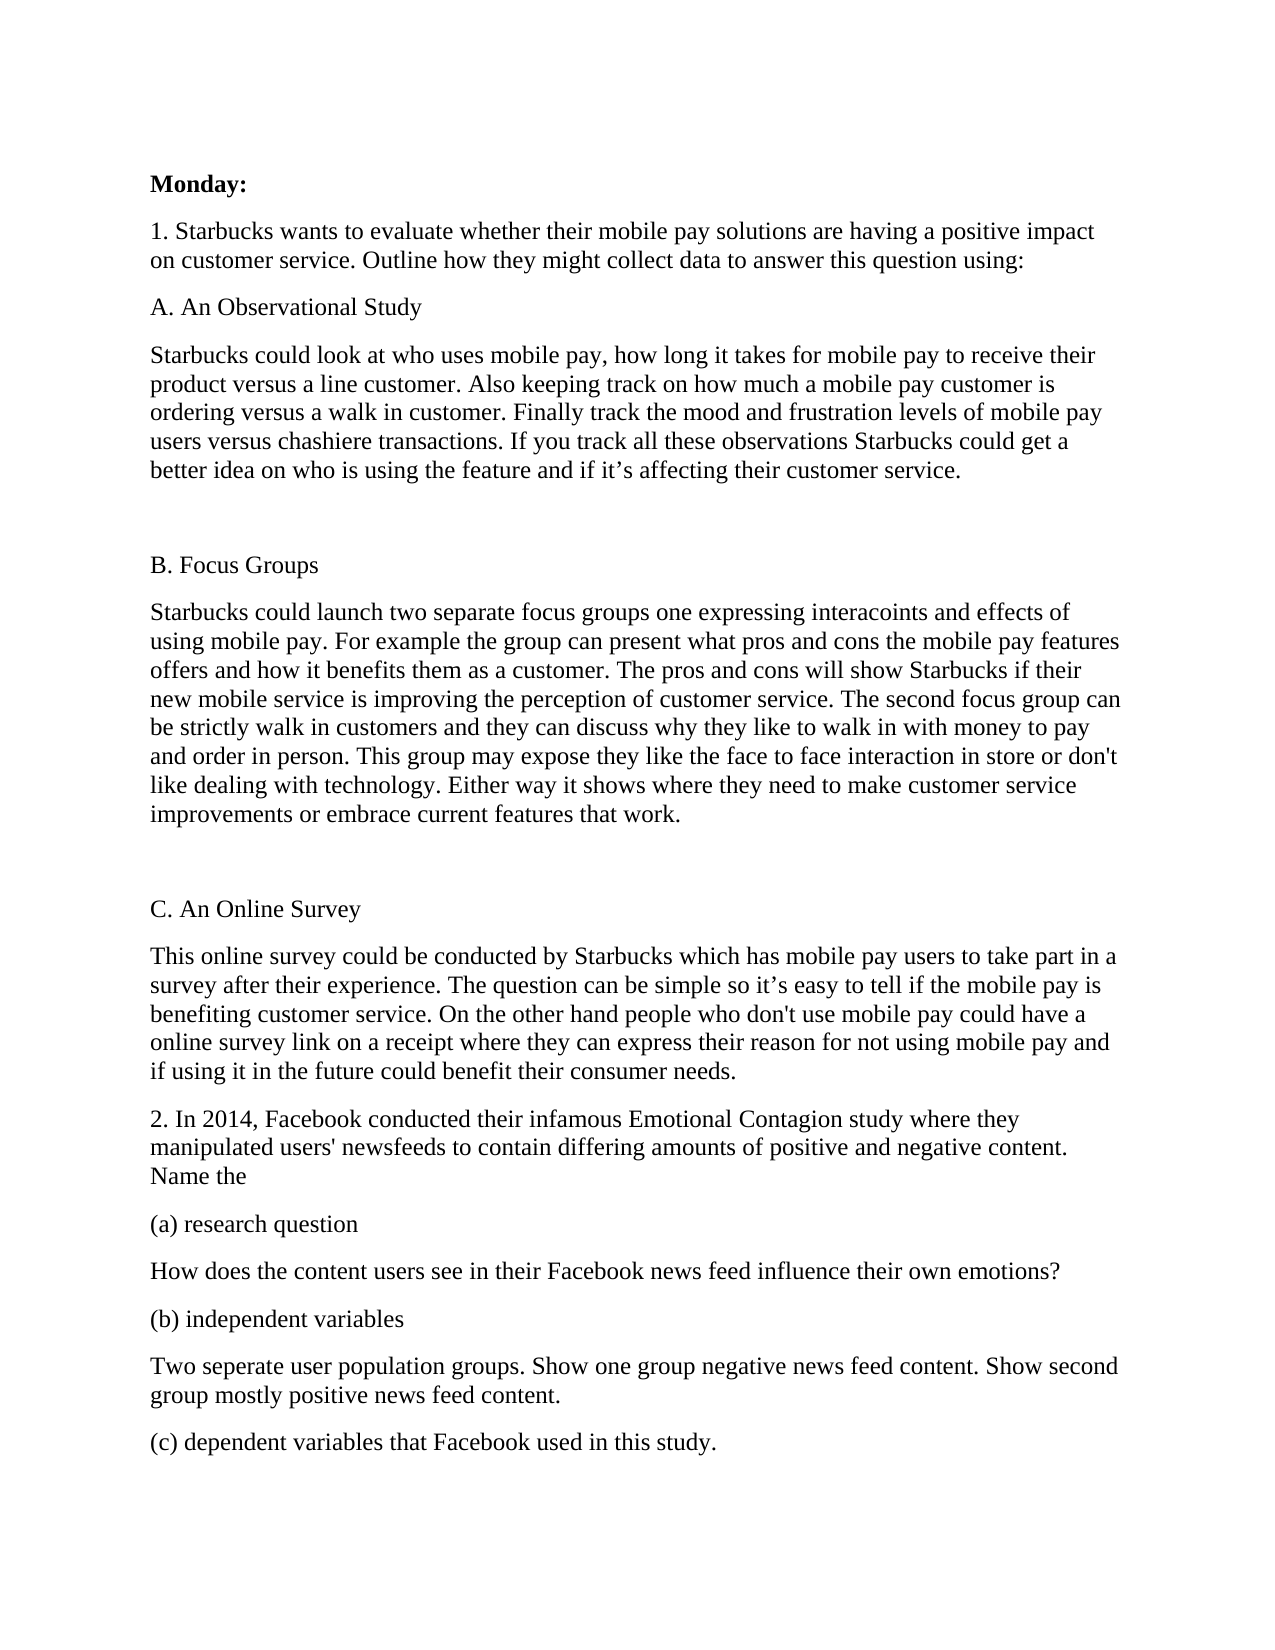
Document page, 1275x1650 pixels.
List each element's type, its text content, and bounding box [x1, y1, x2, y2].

text (b) independent variables [150, 1304, 1125, 1332]
text Two seperate user population groups. Show one group negative news feed content. Show second group mostly positive news feed content. [150, 1351, 1125, 1409]
text How does the content users see in their Facebook news feed influence their own emotions? [150, 1256, 1125, 1285]
text Starbucks could launch two separate focus groups one expressing interacoints and effects of using mobile pay. For example the group can present what pros and cons the mobile pay features offers and how it benefits them as a customer. The pros and cons will show Starbucks if their new mobile service is improving the perception of customer service. The second focus group can be strictly walk in customers and they can discuss why they like to walk in with money to pay and order in person. This group may expose they like the face to face interaction in store or don't like dealing with technology. Either way it shows where they need to make customer service improvements or embrace current features that work. [150, 597, 1125, 827]
text A. An Observational Study [150, 292, 1125, 321]
text C. An Online Survey [150, 894, 1125, 922]
text B. Focus Groups [150, 550, 1125, 579]
text This online survey could be conducted by Starbucks which has mobile pay users to take part in a survey after their experience. The question can be simple so it’s easy to tell if the mobile pay is benefiting customer service. On the other hand people who don't use mobile pay could have a online survey link on a receipt where they can express their reason for not using mobile pay and if using it in the future could benefit their consumer needs. [150, 941, 1125, 1085]
text (c) dependent variables that Facebook used in this study. [150, 1427, 1125, 1456]
text Starbucks could look at who uses mobile pay, how long it takes for mobile pay to receive their product versus a line customer. Also keeping track on how much a mobile pay customer is ordering versus a walk in customer. Finally track the mood and frustration levels of mobile pay users versus chashiere transactions. If you track all these observations Starbucks could get a better idea on who is using the feature and if it’s affecting their customer service. [150, 340, 1125, 484]
text (a) research question [150, 1209, 1125, 1237]
text Monday: [150, 169, 1125, 197]
text 1. Starbucks wants to evaluate whether their mobile pay solutions are having a positive impact on customer service. Outline how they might collect data to answer this question using: [150, 216, 1125, 274]
text 2. In 2014, Facebook conducted their infamous Emotional Contagion study where they manipulated users' newsfeeds to contain differing amounts of positive and negative content. Name the [150, 1104, 1125, 1190]
